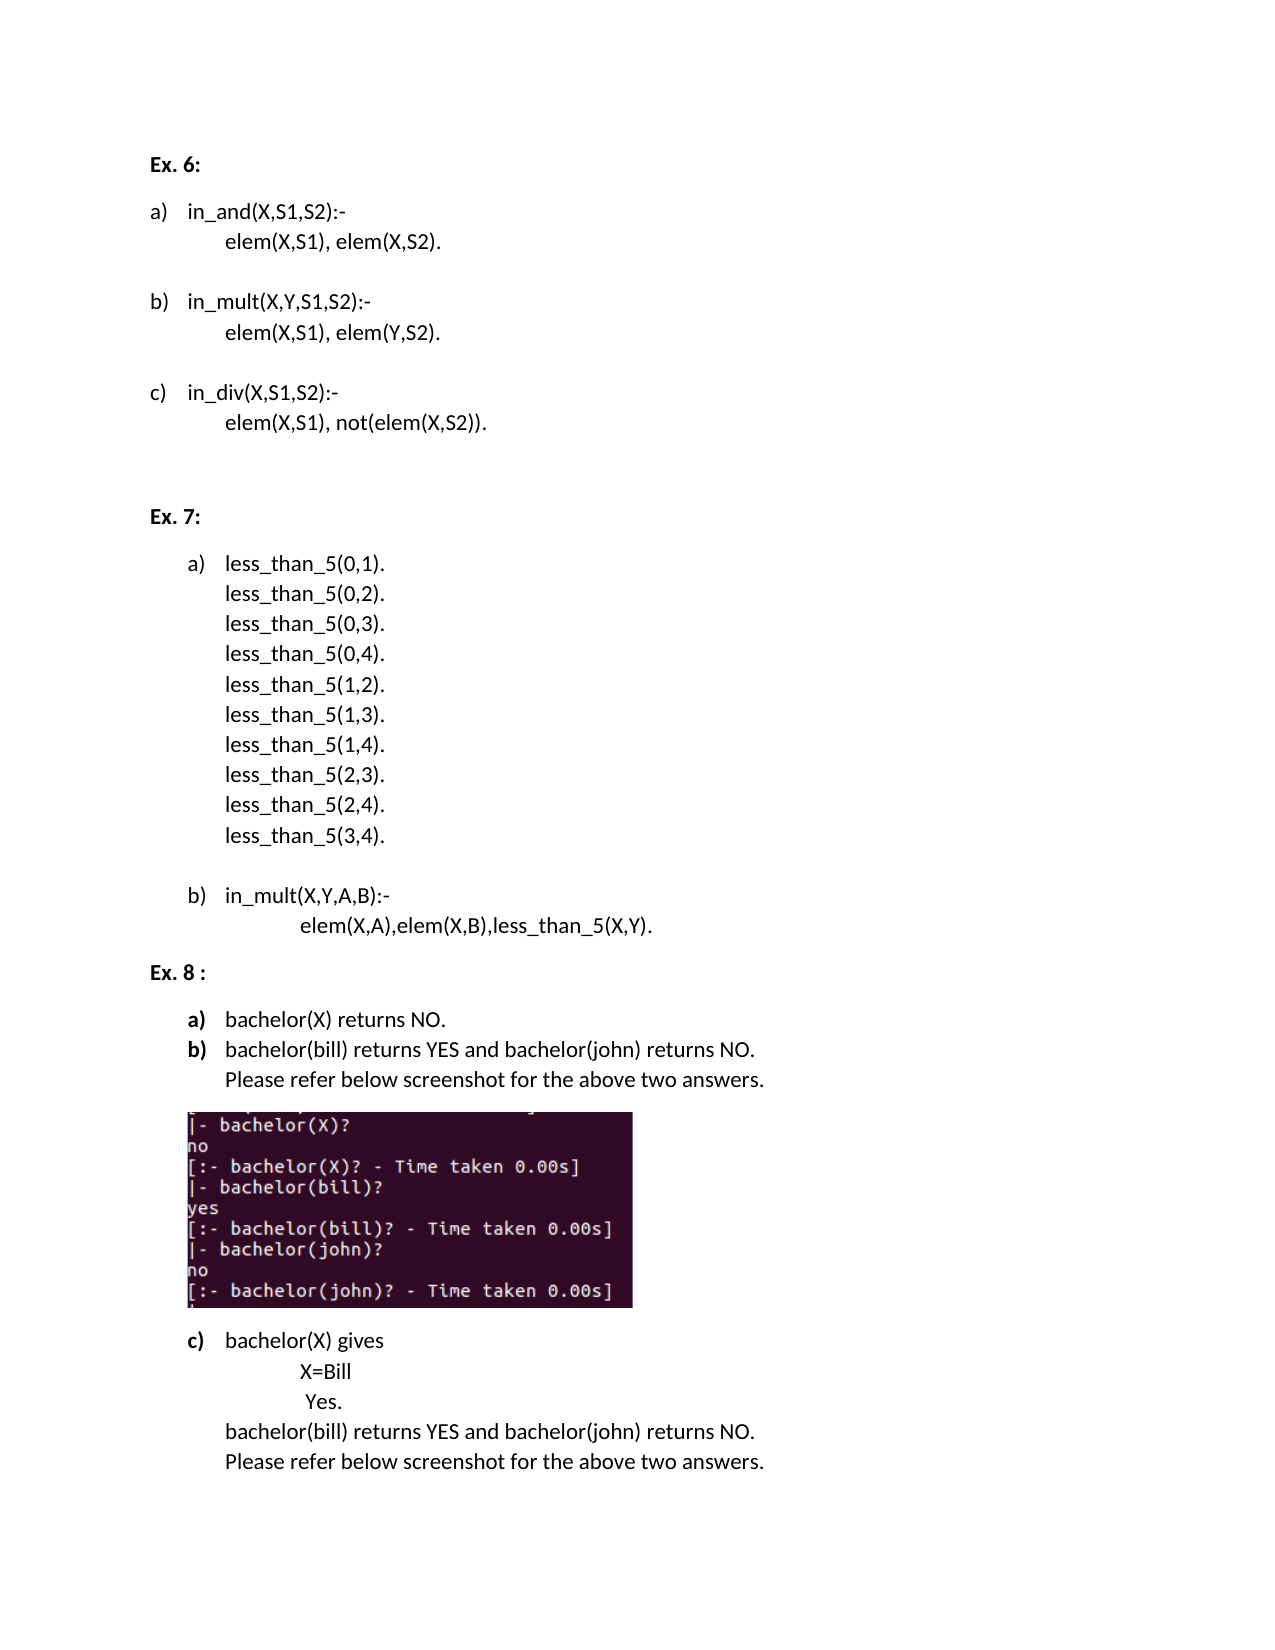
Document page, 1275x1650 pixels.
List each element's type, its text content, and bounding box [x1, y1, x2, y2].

list less_than_5(2,4). [225, 791, 1125, 819]
text Ex. 8 : [150, 958, 1125, 986]
text Ex. 6: [150, 150, 1125, 178]
list in_div(X,S1,S2):- elem(X,S1), not(elem(X,S2)). [150, 378, 1125, 436]
list less_than_5(0,2). [225, 579, 1125, 607]
list less_than_5(0,1). [187, 549, 1125, 577]
list bachelor(X) gives X=Bill Yes. [187, 1327, 1125, 1415]
list less_than_5(3,4). [225, 821, 1125, 849]
list less_than_5(1,3). [225, 700, 1125, 728]
list bachelor(bill) returns YES and bachelor(john) returns NO. Please refer below screenshot for the above two answers. [225, 1417, 1125, 1476]
text Ex. 7: [150, 502, 1125, 530]
list in_mult(X,Y,S1,S2):- elem(X,S1), elem(Y,S2). [150, 287, 1125, 346]
list less_than_5(1,2). [225, 670, 1125, 698]
list less_than_5(0,3). [225, 609, 1125, 637]
list in_and(X,S1,S2):- elem(X,S1), elem(X,S2). [150, 197, 1125, 255]
list bachelor(X) returns NO. [187, 1005, 1125, 1033]
list less_than_5(1,4). [225, 730, 1125, 758]
picture [187, 1112, 633, 1308]
list bachelor(bill) returns YES and bachelor(john) returns NO. Please refer below screenshot for the above two answers. [187, 1035, 1125, 1094]
list less_than_5(2,3). [225, 760, 1125, 788]
list in_mult(X,Y,A,B):- elem(X,A),elem(X,B),less_than_5(X,Y). [187, 881, 1125, 939]
list less_than_5(0,4). [225, 639, 1125, 668]
